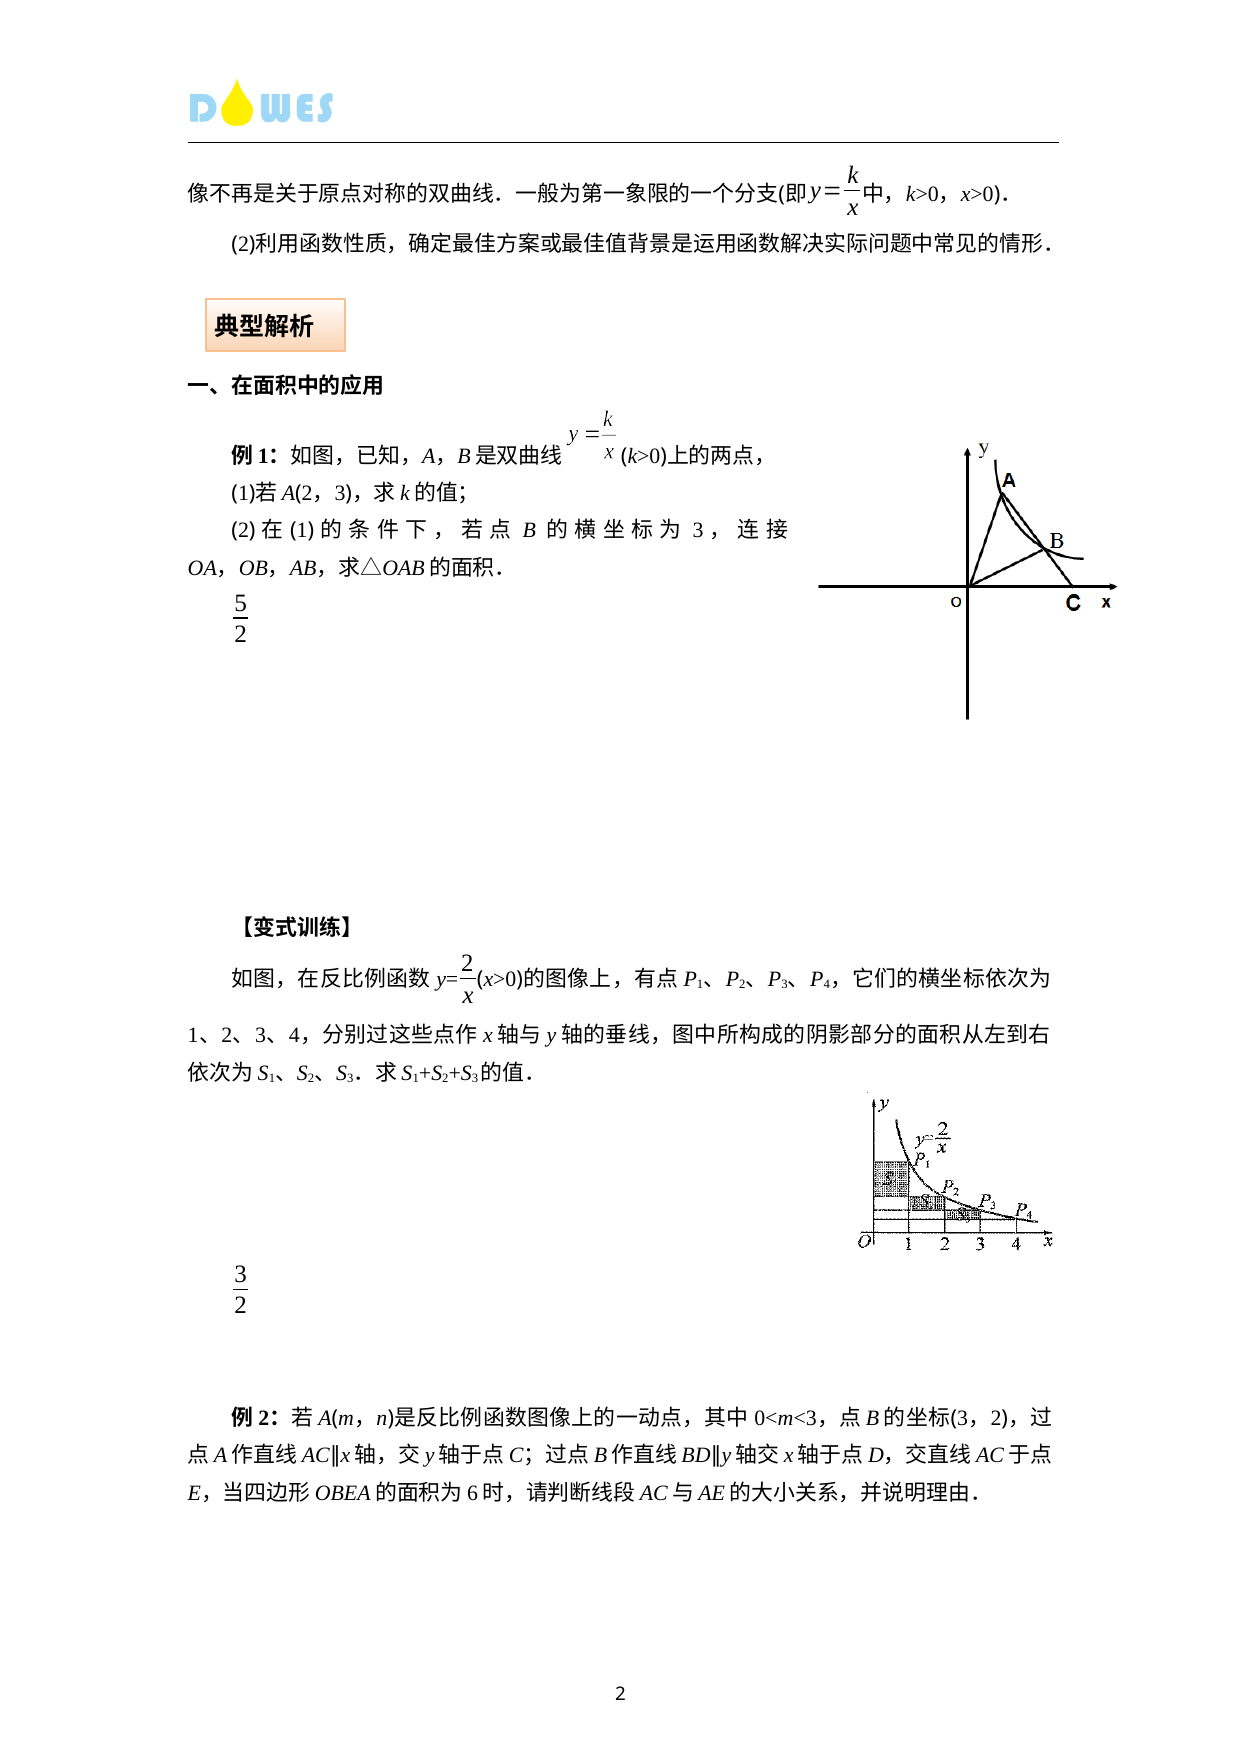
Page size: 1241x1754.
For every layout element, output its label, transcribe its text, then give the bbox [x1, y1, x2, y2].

text 例1：如图，已知，A，B是双曲线(k>0)上的两点， [187, 405, 1053, 470]
text 【变式训练】 [187, 910, 1053, 942]
text 例2：若A(m，n)是反比例函数图像上的一动点，其中0<m<3，点B的坐标(3，2)，过点A作直线AC∥x轴，交y轴于点C；过点B作直线BD∥y轴交x轴于点D，交直线AC于点E，当四边形OBEA的面积为6时，请判断线段AC与AE的大小关系，并说明理由． [187, 1400, 1053, 1507]
text 答案： [187, 1257, 1053, 1322]
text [187, 162, 1053, 221]
text 一、在面积中的应用 [187, 368, 1053, 400]
picture [857, 1091, 1053, 1251]
text (2)利用函数性质，确定最佳方案或最佳值背景是运用函数解决实际问题中常见的情形． [187, 226, 1053, 258]
picture [811, 435, 1128, 726]
text 如图，在反比例函数y=(x>0)的图像上，有点P1、P2、P3、P4，它们的横坐标依次为1、2、3、4，分别过这些点作x轴与y轴的垂线，图中所构成的阴影部分的面积从左到右依次为S1、S2、S3．求S1+S2+S3的值． [187, 947, 1053, 1087]
text (2)在(1)的条件下，若点B的横坐标为3，连接OA，OB，AB，求△OAB的面积． [187, 512, 811, 582]
picture [178, 71, 346, 139]
text 答案：(1)k=6；(2). [187, 586, 811, 651]
text (1)若A(2，3)，求k的值； [187, 475, 811, 507]
